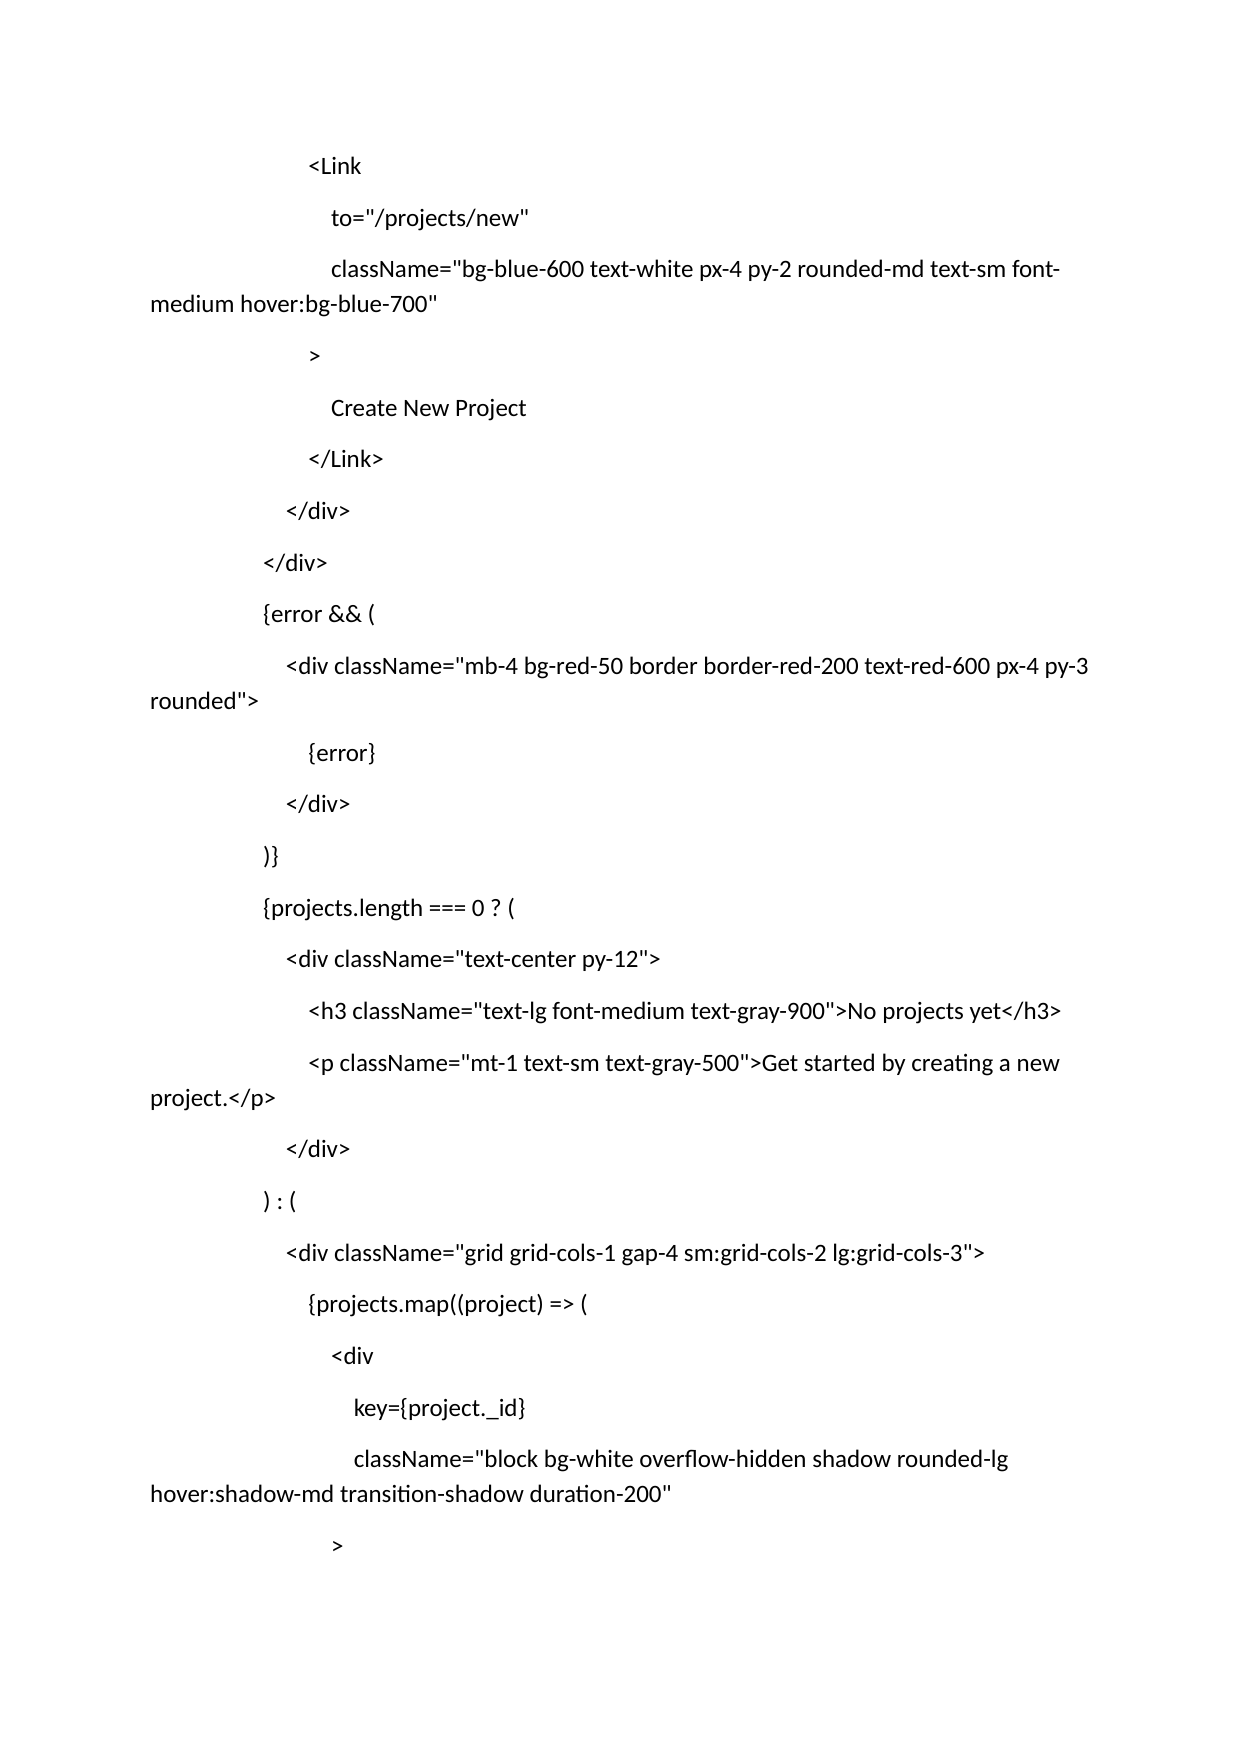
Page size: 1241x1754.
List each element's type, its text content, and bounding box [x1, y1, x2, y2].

text {error && ( [150, 598, 1090, 629]
text className="bg-blue-600 text-white px-4 py-2 rounded-md text-sm font-medium hover:bg-blue-700" [150, 253, 1090, 319]
text </div> [150, 788, 1090, 819]
text <div className="grid grid-cols-1 gap-4 sm:grid-cols-2 lg:grid-cols-3"> [150, 1237, 1090, 1267]
text {projects.length === 0 ? ( [150, 892, 1090, 922]
text <div className="text-center py-12"> [150, 943, 1090, 974]
text className="block bg-white overflow-hidden shadow rounded-lg hover:shadow-md transition-shadow duration-200" [150, 1443, 1090, 1509]
text </div> [150, 547, 1090, 577]
text ) : ( [150, 1185, 1090, 1216]
text {projects.map((project) => ( [150, 1288, 1090, 1319]
text <Link [150, 150, 1090, 181]
text <p className="mt-1 text-sm text-gray-500">Get started by creating a new project.</p> [150, 1047, 1090, 1112]
text {error} [150, 737, 1090, 767]
text <h3 className="text-lg font-medium text-gray-900">No projects yet</h3> [150, 995, 1090, 1026]
text <div [150, 1340, 1090, 1371]
text </div> [150, 1133, 1090, 1164]
text </div> [150, 495, 1090, 526]
text )} [150, 840, 1090, 871]
text to="/projects/new" [150, 202, 1090, 232]
text key={project._id} [150, 1392, 1090, 1422]
text Create New Project [150, 392, 1090, 422]
text > [150, 340, 1090, 371]
text <div className="mb-4 bg-red-50 border border-red-200 text-red-600 px-4 py-3 rounded"> [150, 650, 1090, 716]
text </Link> [150, 443, 1090, 474]
text > [150, 1530, 1090, 1561]
